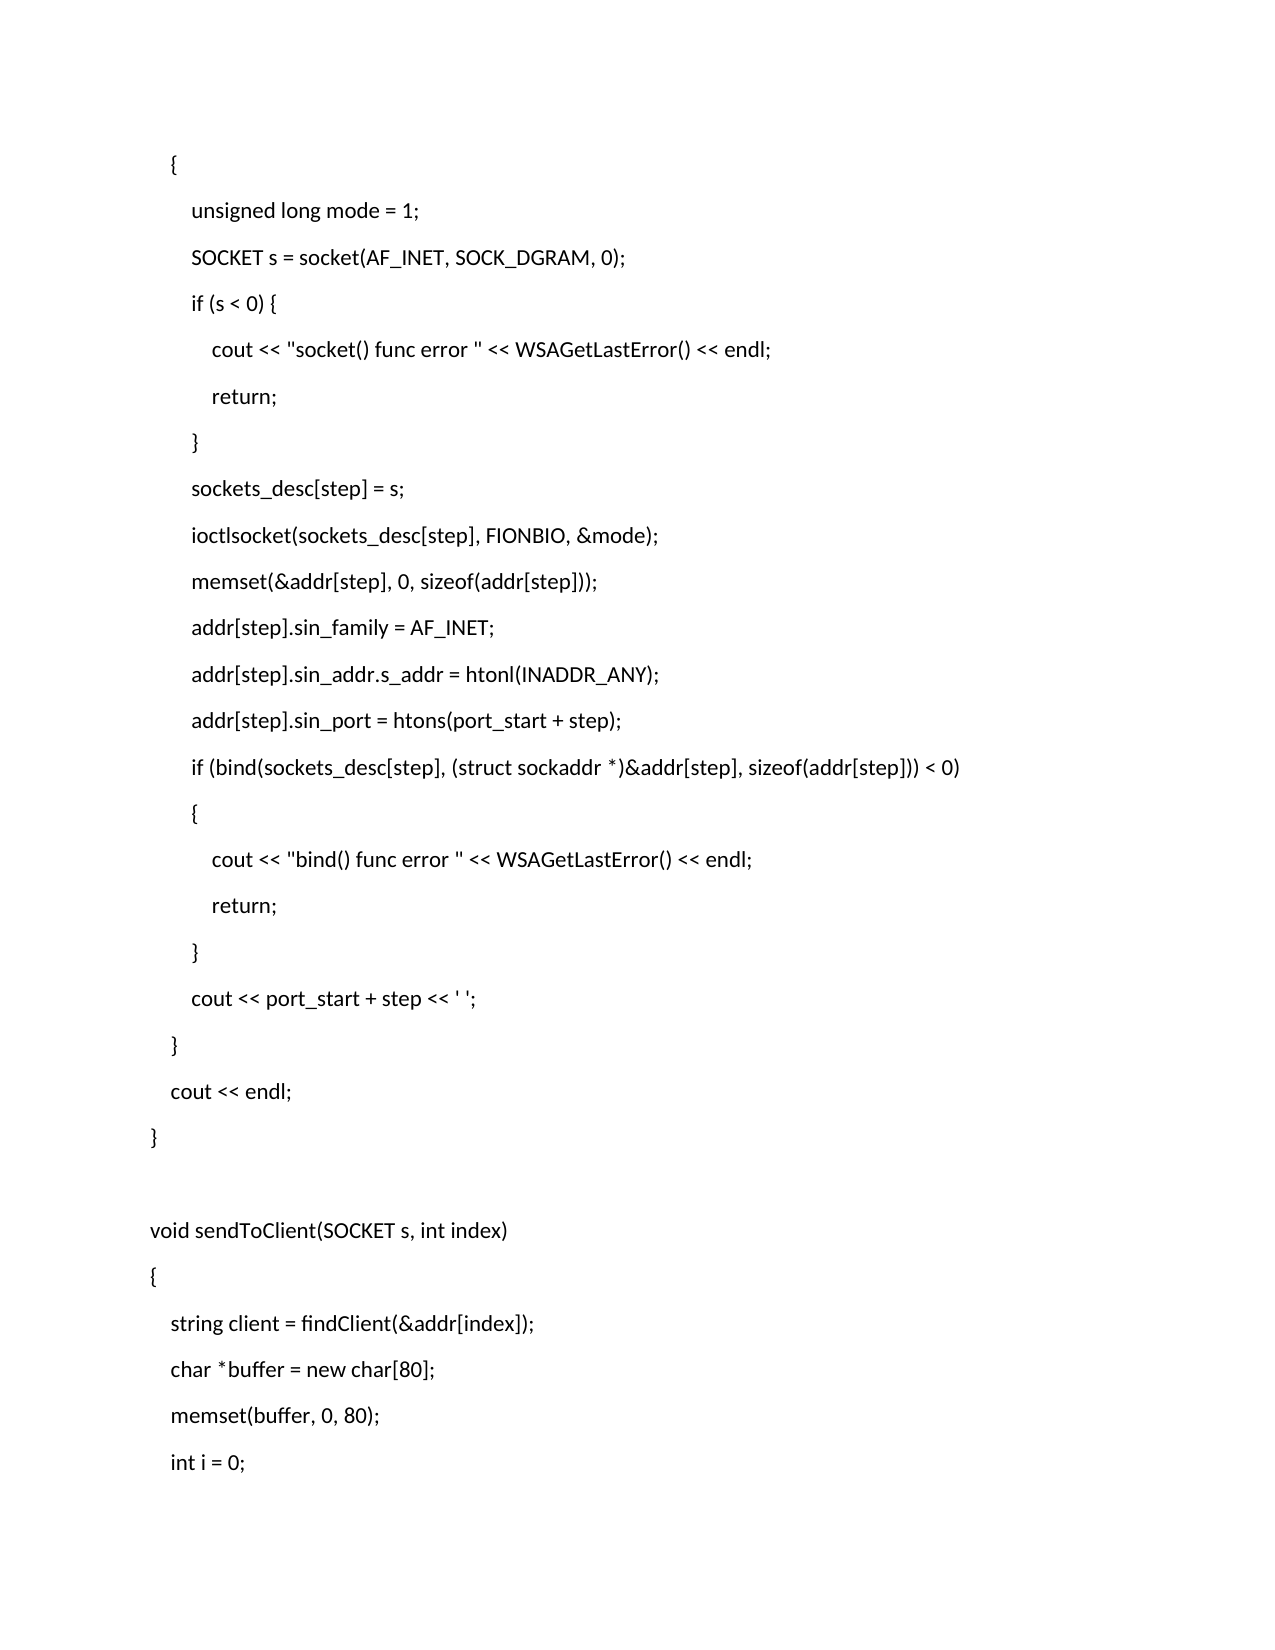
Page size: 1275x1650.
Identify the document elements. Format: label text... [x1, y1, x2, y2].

text } [150, 1031, 1125, 1059]
text sockets_desc[step] = s; [150, 474, 1125, 502]
text addr[step].sin_family = AF_INET; [150, 613, 1125, 642]
text { [150, 799, 1125, 827]
text cout << port_start + step << ' '; [150, 984, 1125, 1012]
text return; [150, 892, 1125, 920]
text cout << "socket() func error " << WSAGetLastError() << endl; [150, 335, 1125, 363]
text cout << "bind() func error " << WSAGetLastError() << endl; [150, 845, 1125, 873]
text memset(buffer, 0, 80); [150, 1402, 1125, 1429]
text string client = findClient(&addr[index]); [150, 1309, 1125, 1337]
text } [150, 1123, 1125, 1151]
text if (s < 0) { [150, 289, 1125, 317]
text ioctlsocket(sockets_desc[step], FIONBIO, &mode); [150, 521, 1125, 549]
text cout << endl; [150, 1077, 1125, 1105]
text return; [150, 382, 1125, 410]
text { [150, 150, 1125, 178]
text { [150, 1262, 1125, 1291]
text char *buffer = new char[80]; [150, 1355, 1125, 1383]
text } [150, 938, 1125, 966]
text } [150, 428, 1125, 456]
text addr[step].sin_addr.s_addr = htonl(INADDR_ANY); [150, 660, 1125, 688]
text void sendToClient(SOCKET s, int index) [150, 1216, 1125, 1244]
text memset(&addr[step], 0, sizeof(addr[step])); [150, 567, 1125, 595]
text if (bind(sockets_desc[step], (struct sockaddr *)&addr[step], sizeof(addr[step])) < 0) [150, 753, 1125, 781]
text SOCKET s = socket(AF_INET, SOCK_DGRAM, 0); [150, 243, 1125, 271]
text int i = 0; [150, 1448, 1125, 1476]
text unsigned long mode = 1; [150, 196, 1125, 224]
text addr[step].sin_port = htons(port_start + step); [150, 706, 1125, 734]
